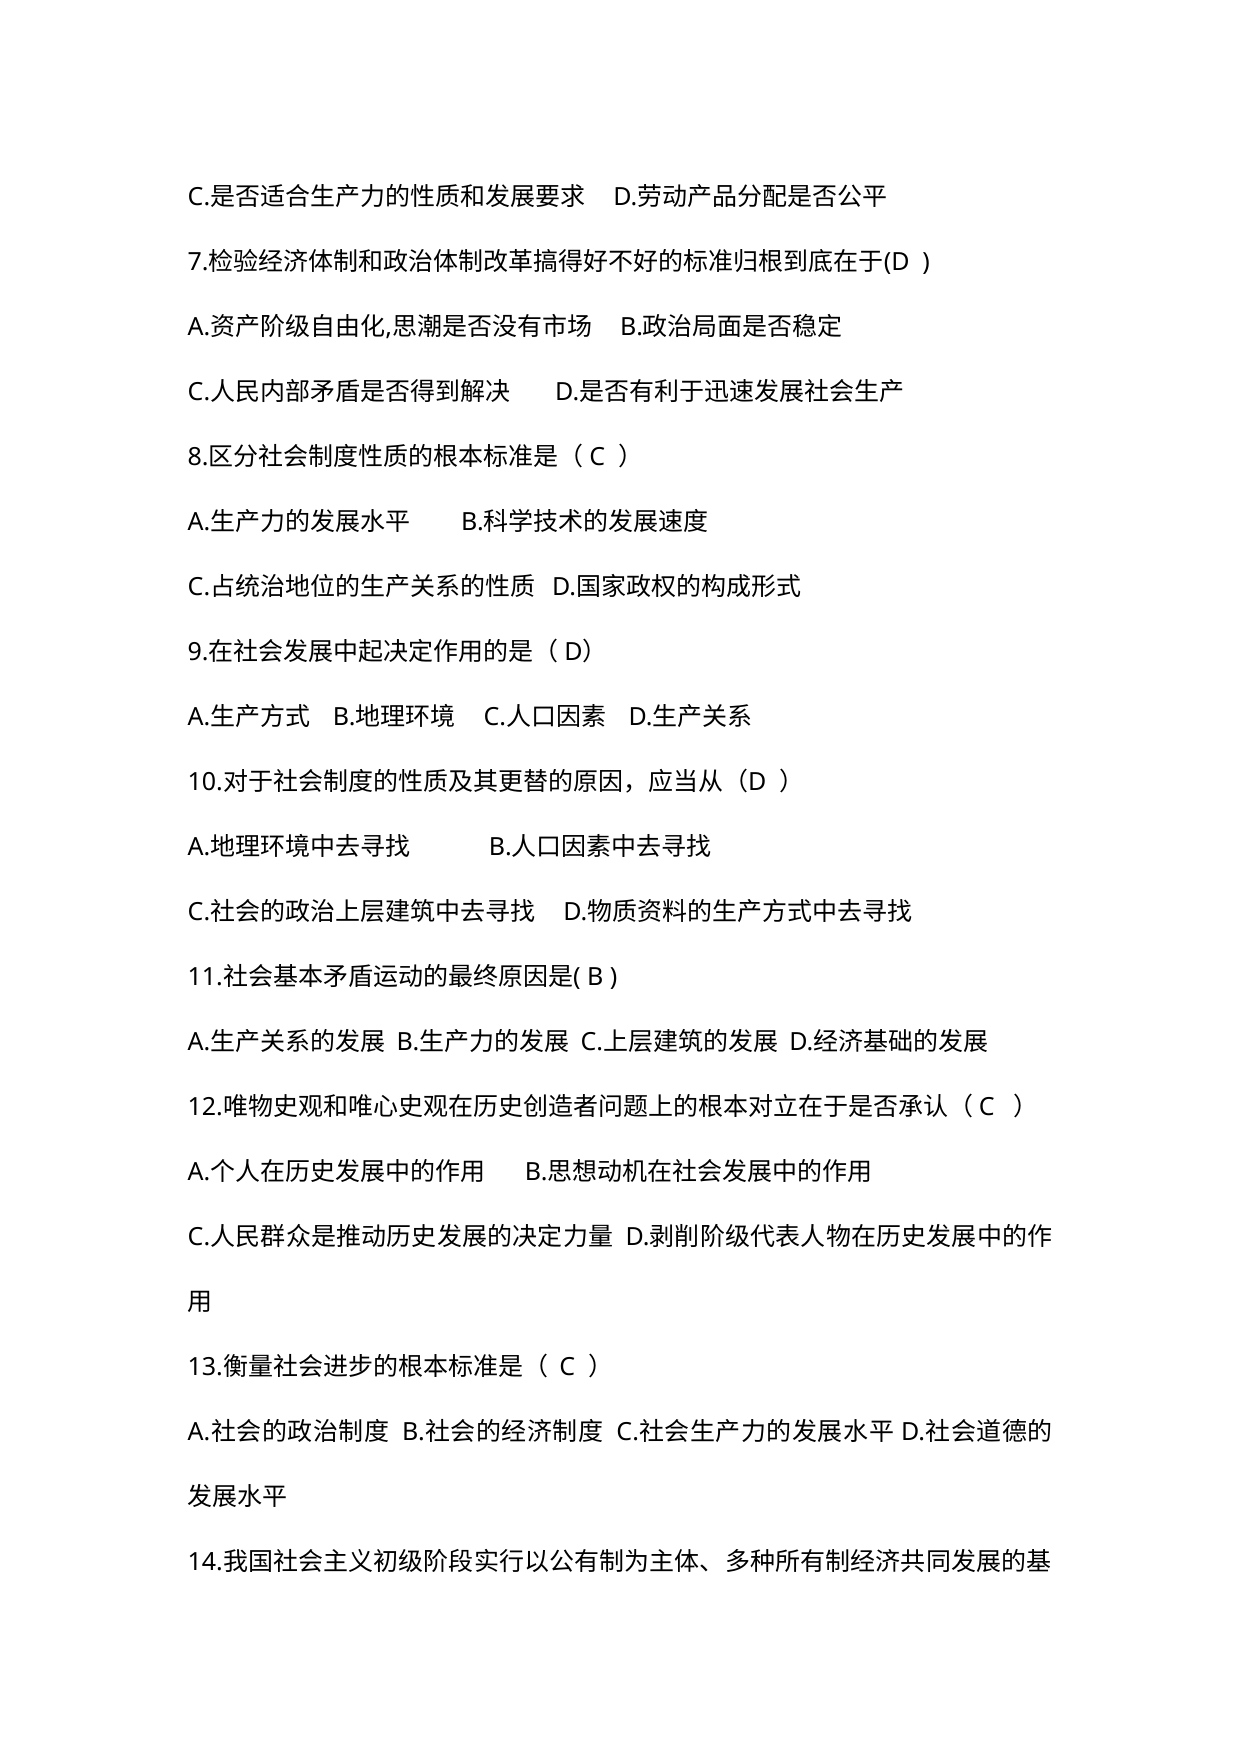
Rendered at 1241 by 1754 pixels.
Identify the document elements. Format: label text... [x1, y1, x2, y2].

text 8.区分社会制度性质的根本标准是（ C ） [187, 422, 1053, 487]
text A.资产阶级自由化,思潮是否没有市场 B.政治局面是否稳定 [187, 292, 1053, 357]
text 7.检验经济体制和政治体制改革搞得好不好的标准归根到底在于(D ) [187, 227, 1053, 292]
text 11.社会基本矛盾运动的最终原因是( B ) [187, 942, 1053, 1007]
text C.人民内部矛盾是否得到解决 D.是否有利于迅速发展社会生产 [187, 357, 1053, 422]
text A.个人在历史发展中的作用 B.思想动机在社会发展中的作用 [187, 1137, 1053, 1202]
text C.社会的政治上层建筑中去寻找 D.物质资料的生产方式中去寻找 [187, 877, 1053, 942]
text A.地理环境中去寻找 B.人口因素中去寻找 [187, 812, 1053, 877]
text A.生产力的发展水平 B.科学技术的发展速度 [187, 487, 1053, 552]
text 9.在社会发展中起决定作用的是（ D） [187, 617, 1053, 682]
text 12.唯物史观和唯心史观在历史创造者问题上的根本对立在于是否承认（ C ） [187, 1072, 1053, 1137]
text C.是否适合生产力的性质和发展要求 D.劳动产品分配是否公平 [187, 162, 1053, 227]
text A.生产方式 B.地理环境 C.人口因素 D.生产关系 [187, 682, 1053, 747]
text A.社会的政治制度 B.社会的经济制度 C.社会生产力的发展水平 D.社会道德的发展水平 [187, 1397, 1053, 1527]
text C.占统治地位的生产关系的性质 D.国家政权的构成形式 [187, 552, 1053, 617]
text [187, 1527, 1053, 1592]
text 10.对于社会制度的性质及其更替的原因，应当从（D ） [187, 747, 1053, 812]
text A.生产关系的发展 B.生产力的发展 C.上层建筑的发展 D.经济基础的发展 [187, 1007, 1053, 1072]
text C.人民群众是推动历史发展的决定力量 D.剥削阶级代表人物在历史发展中的作用 [187, 1202, 1053, 1332]
text 13.衡量社会进步的根本标准是（ C ） [187, 1332, 1053, 1397]
